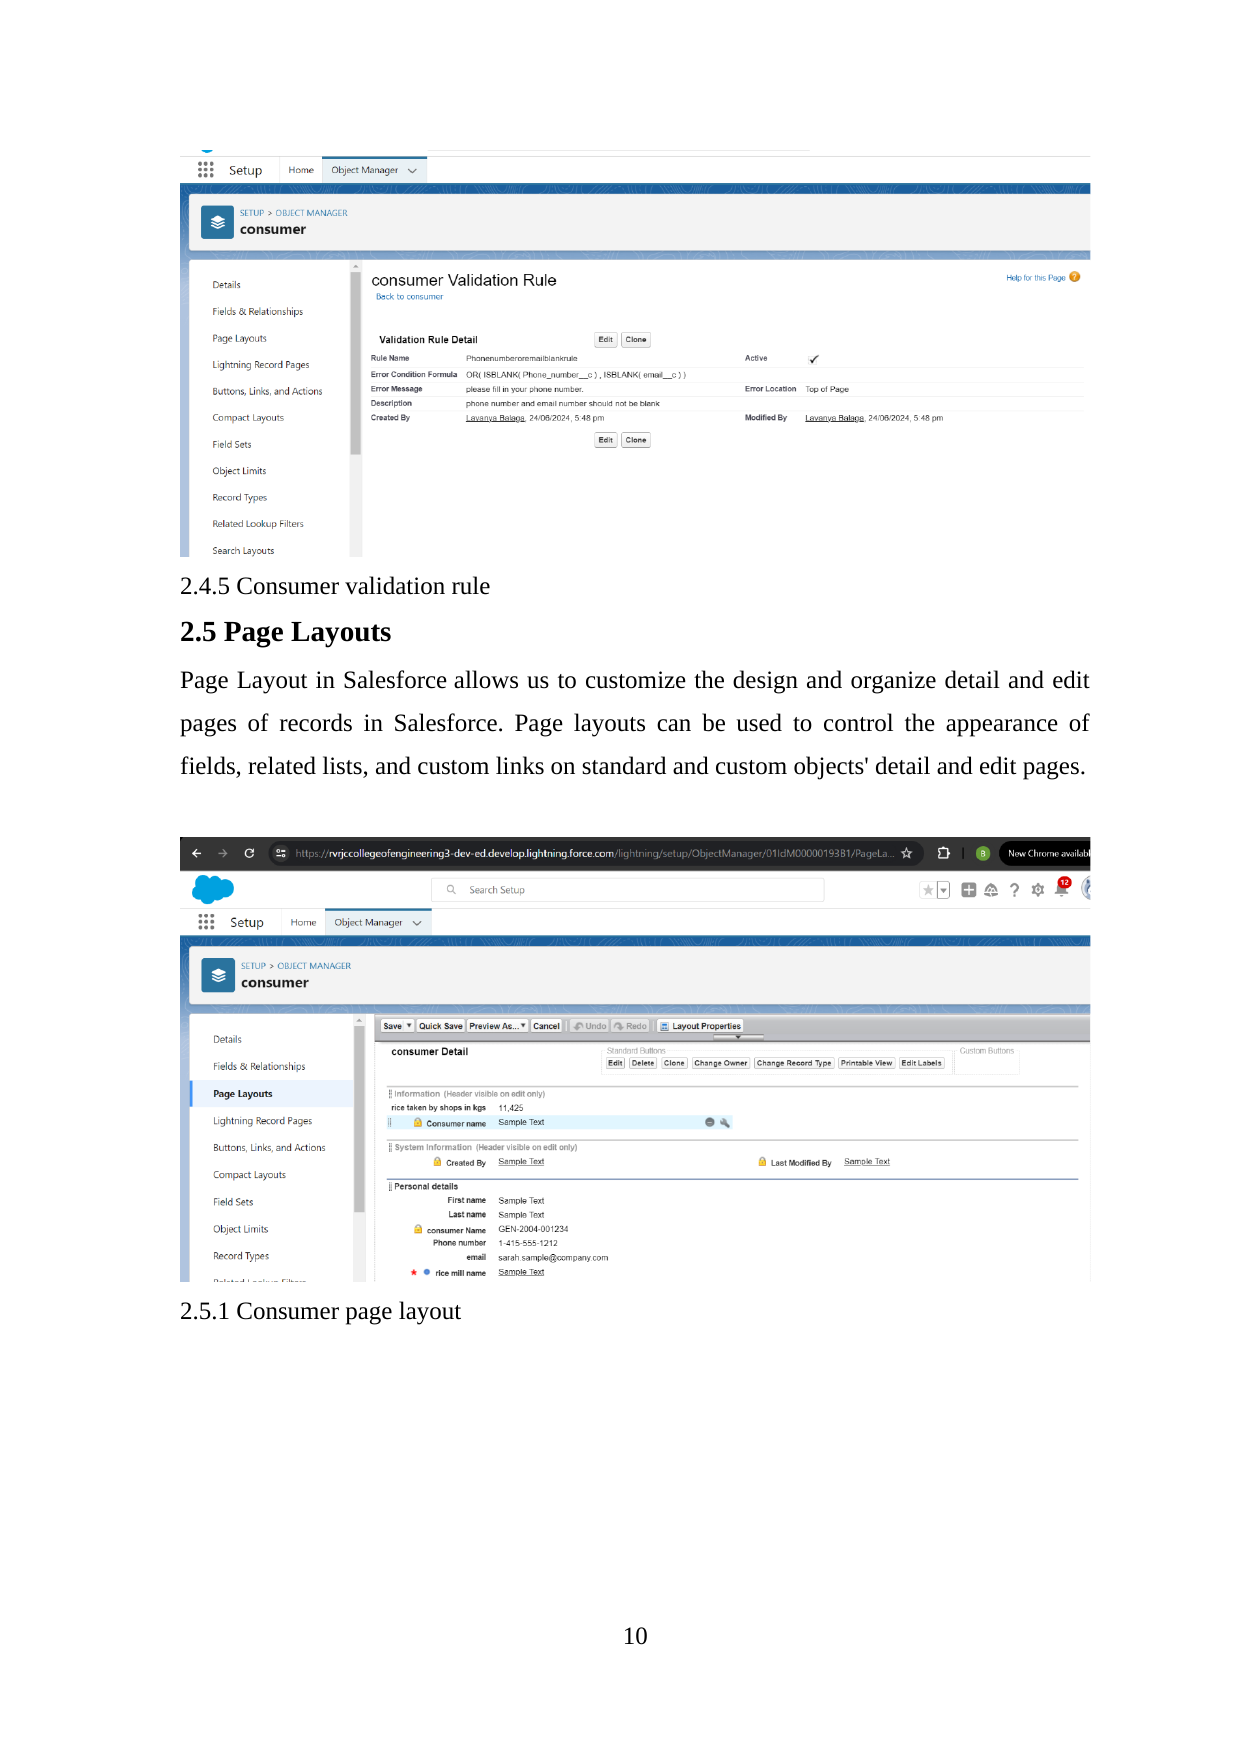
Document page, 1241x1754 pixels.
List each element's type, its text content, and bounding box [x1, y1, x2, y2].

text Page Layout in Salesforce allows us to customize the design and organize detail and edit pages of records in Salesforce. Page layouts can be used to control the appearance of fields, related lists, and custom links on standard and custom objects' detail and edit pages. [180, 737, 1090, 780]
text 2.4.5 Consumer validation rule [180, 571, 1090, 600]
text 2.5.1 Consumer page layout [180, 1296, 1090, 1325]
picture [180, 837, 1091, 1282]
picture [180, 150, 1091, 557]
text 2.5 Page Layouts [180, 614, 1090, 648]
text Page Layout in Salesforce allows us to customize the design and organize detail and edit pages of records in Salesforce. Page layouts can be used to control the appearance of fields, related lists, and custom links on standard and custom objects' detail and edit pages. [180, 665, 1090, 708]
